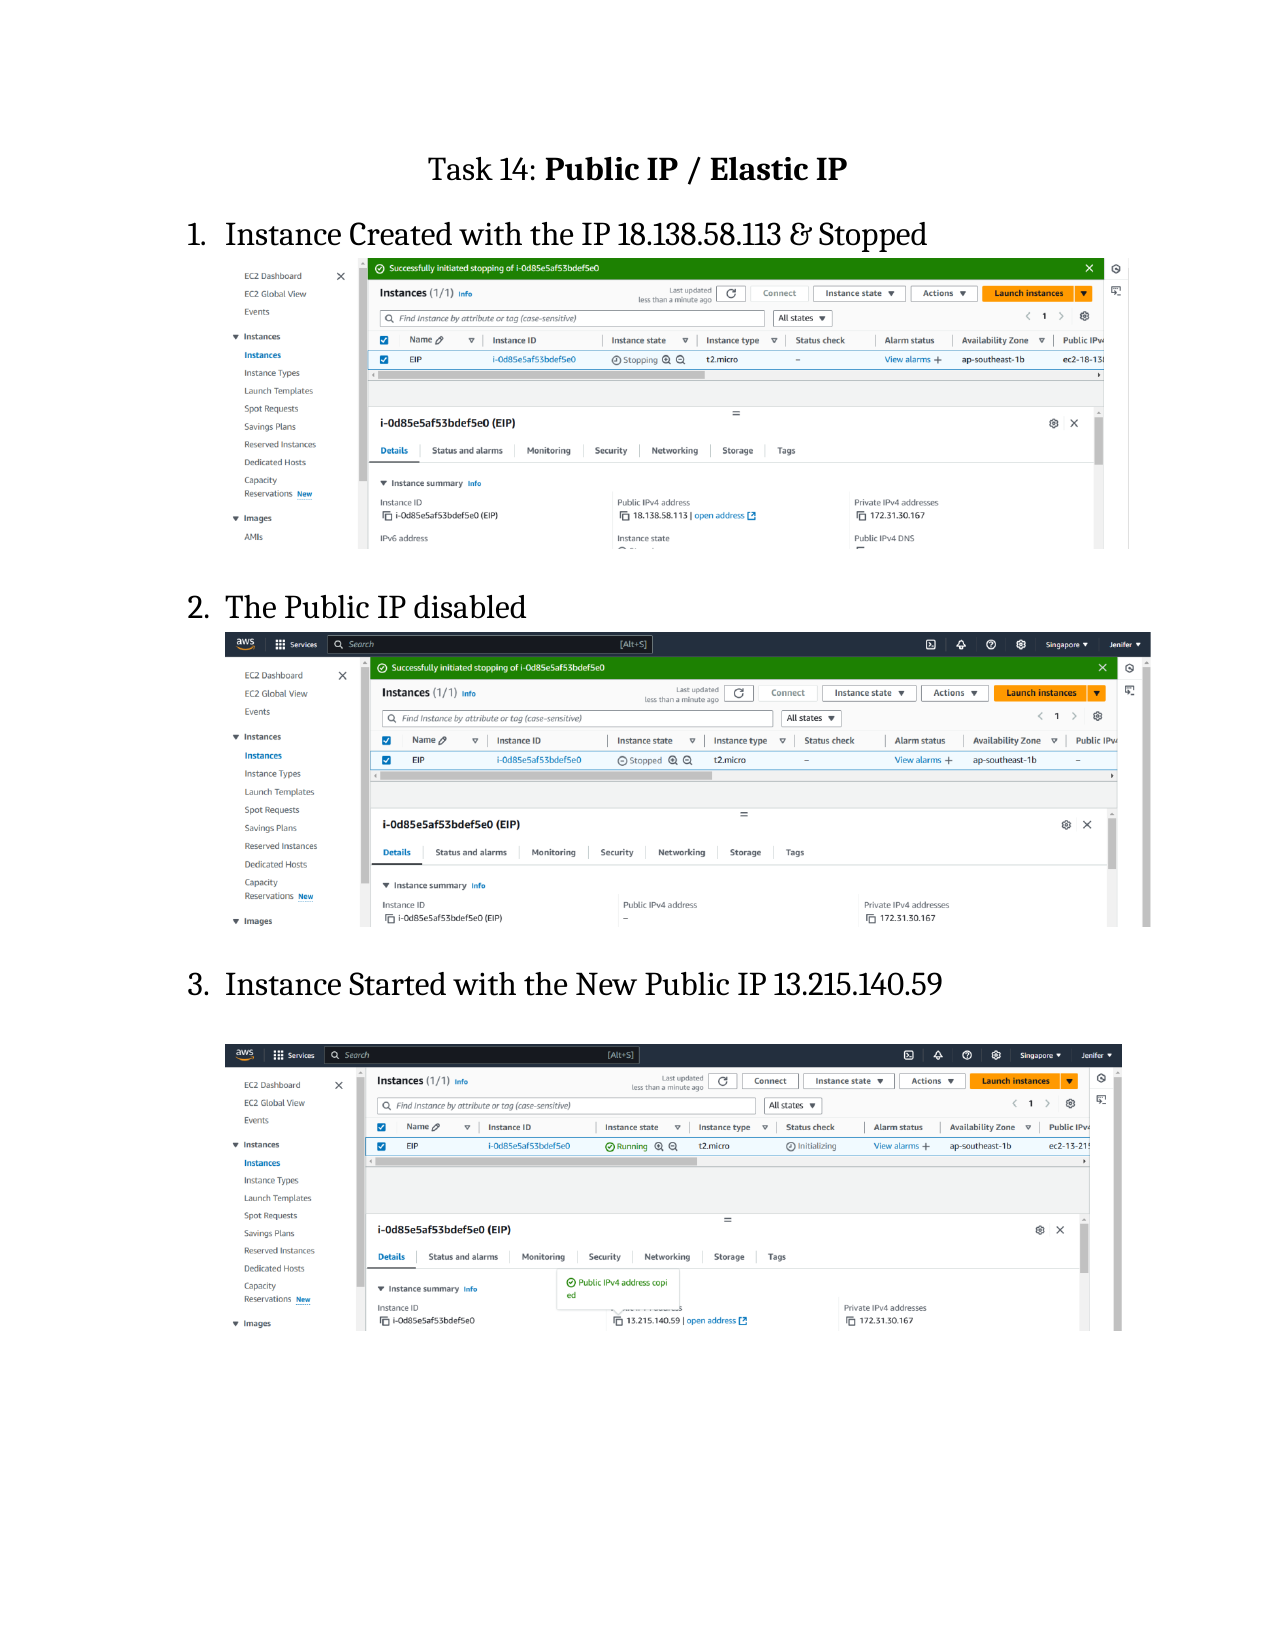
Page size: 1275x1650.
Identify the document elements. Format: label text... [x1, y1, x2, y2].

picture [225, 632, 1151, 927]
picture [225, 258, 1129, 549]
text Task 14: Public IP / Elastic IP [150, 150, 1125, 188]
list The Public IP disabled [187, 588, 1125, 626]
list Instance Created with the IP 18.138.58.113 & Stopped [187, 215, 1125, 253]
list Instance Started with the New Public IP 13.215.140.59 [187, 966, 1125, 1004]
picture [225, 1044, 1122, 1331]
